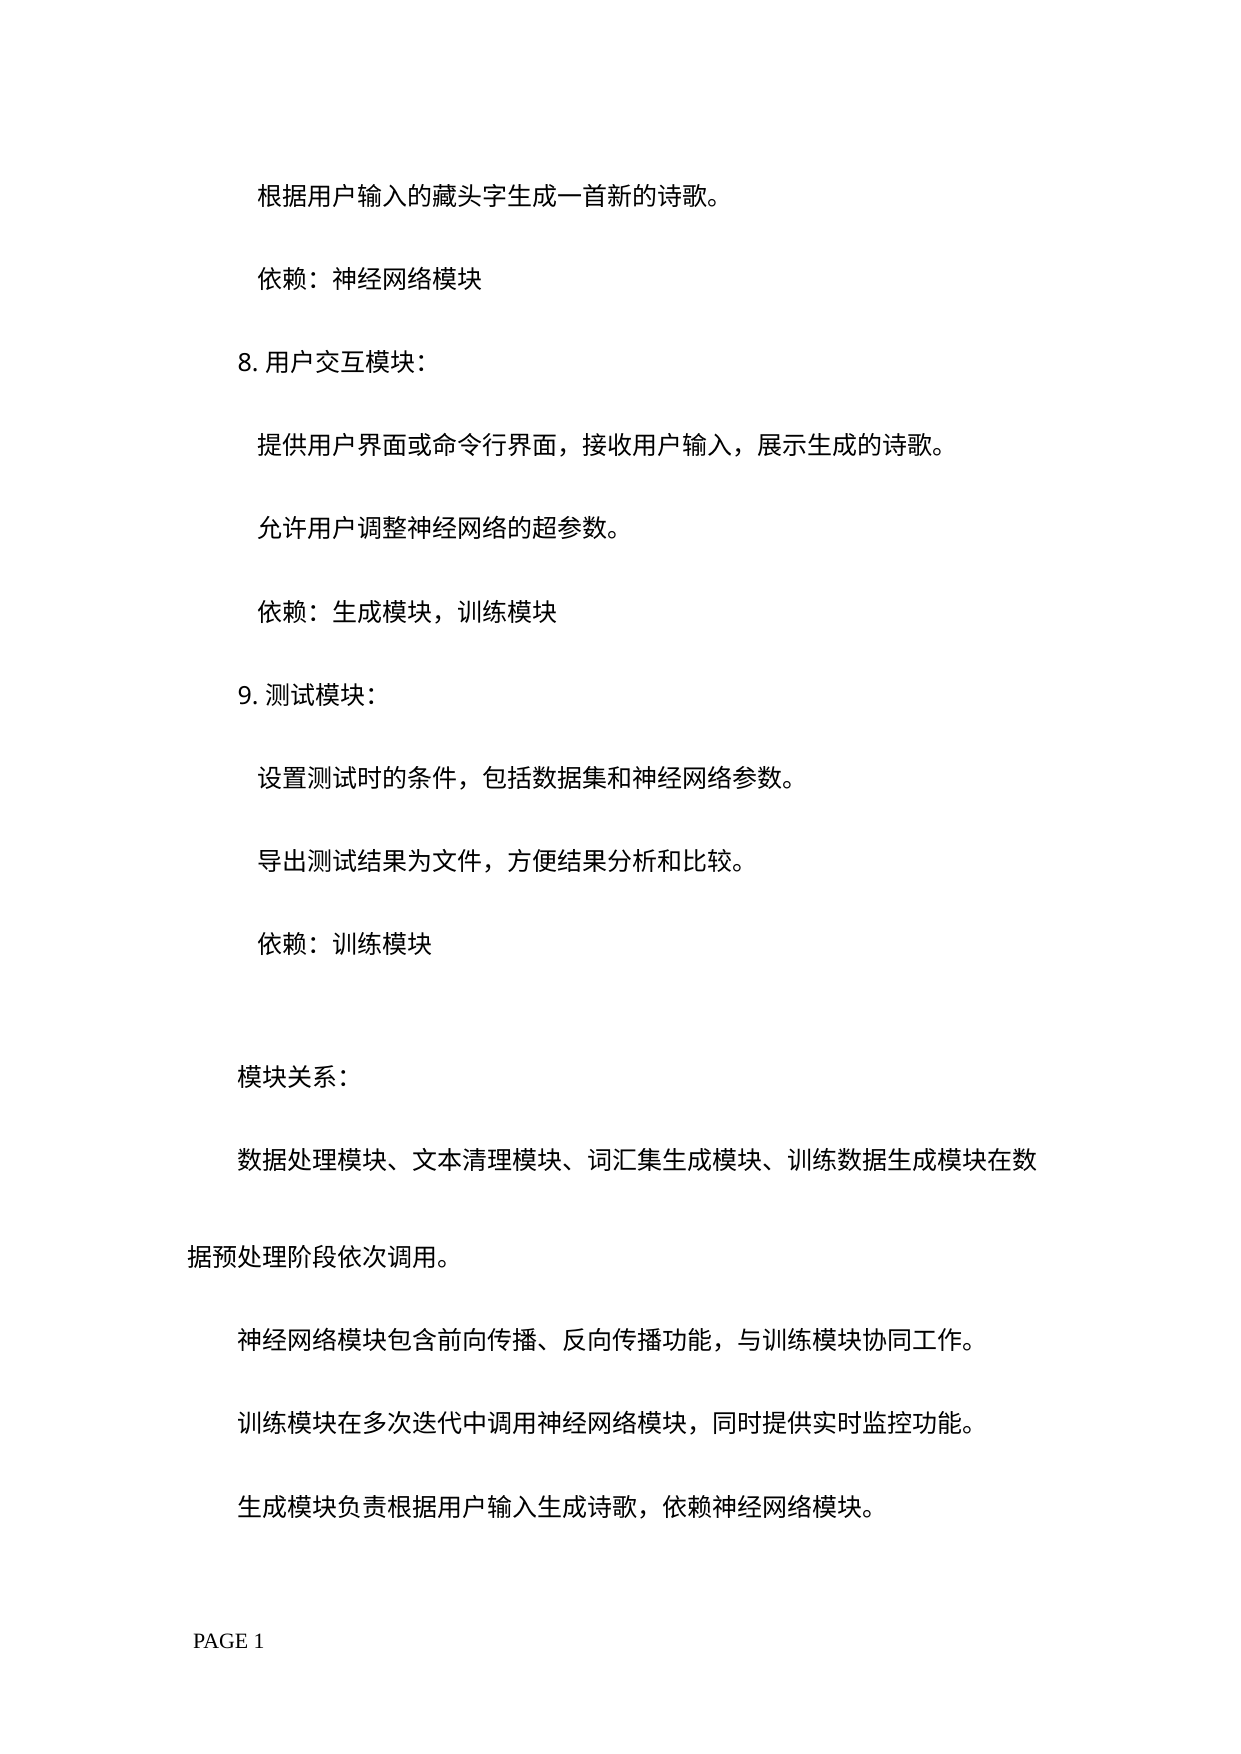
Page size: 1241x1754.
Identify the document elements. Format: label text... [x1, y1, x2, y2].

text 神经网络模块包含前向传播、反向传播功能，与训练模块协同工作。 [187, 1306, 1053, 1371]
text 训练模块在多次迭代中调用神经网络模块，同时提供实时监控功能。 [187, 1389, 1053, 1454]
text 模块关系： [187, 1043, 1053, 1108]
text 依赖：训练模块 [187, 910, 1053, 975]
text 允许用户调整神经网络的超参数。 [187, 494, 1053, 559]
text 依赖：神经网络模块 [187, 245, 1053, 310]
text 设置测试时的条件，包括数据集和神经网络参数。 [187, 744, 1053, 809]
text 导出测试结果为文件，方便结果分析和比较。 [187, 827, 1053, 892]
text 根据用户输入的藏头字生成一首新的诗歌。 [187, 162, 1053, 227]
text 数据处理模块、文本清理模块、词汇集生成模块、训练数据生成模块在数据预处理阶段依次调用。 [187, 1126, 1053, 1288]
text 提供用户界面或命令行界面，接收用户输入，展示生成的诗歌。 [187, 411, 1053, 476]
text 依赖：生成模块，训练模块 [187, 578, 1053, 643]
text 8. 用户交互模块： [187, 328, 1053, 393]
text 9. 测试模块： [187, 661, 1053, 726]
text 生成模块负责根据用户输入生成诗歌，依赖神经网络模块。 [187, 1473, 1053, 1538]
